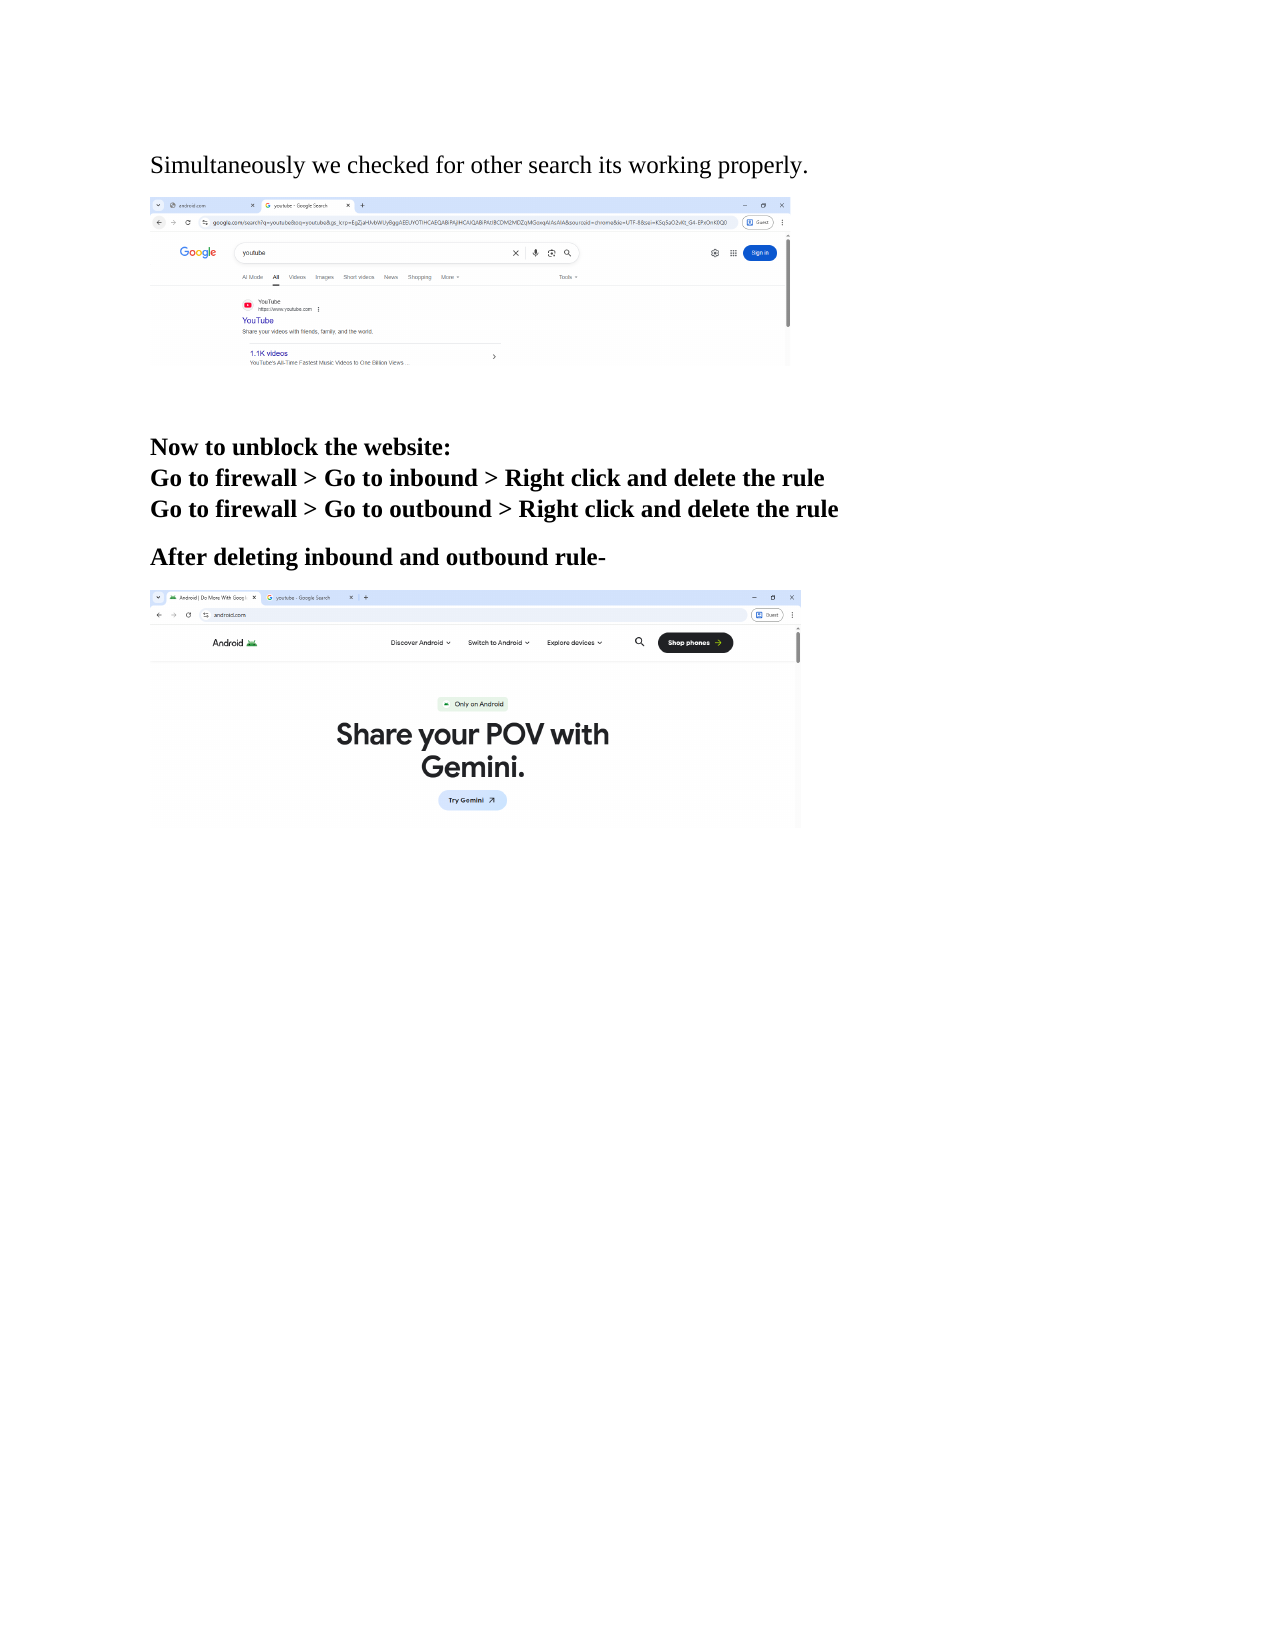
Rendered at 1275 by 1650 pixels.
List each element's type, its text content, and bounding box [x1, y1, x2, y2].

picture [150, 197, 791, 366]
text Now to unblock the website: Go to firewall > Go to inbound > Right click and delete the rule Go to firewall > Go to outbound > Right click and delete the rule [150, 432, 1125, 523]
text Simultaneously we checked for other search its working properly. [150, 150, 1125, 179]
text After deleting inbound and outbound rule- [150, 542, 1125, 571]
picture [150, 590, 801, 828]
